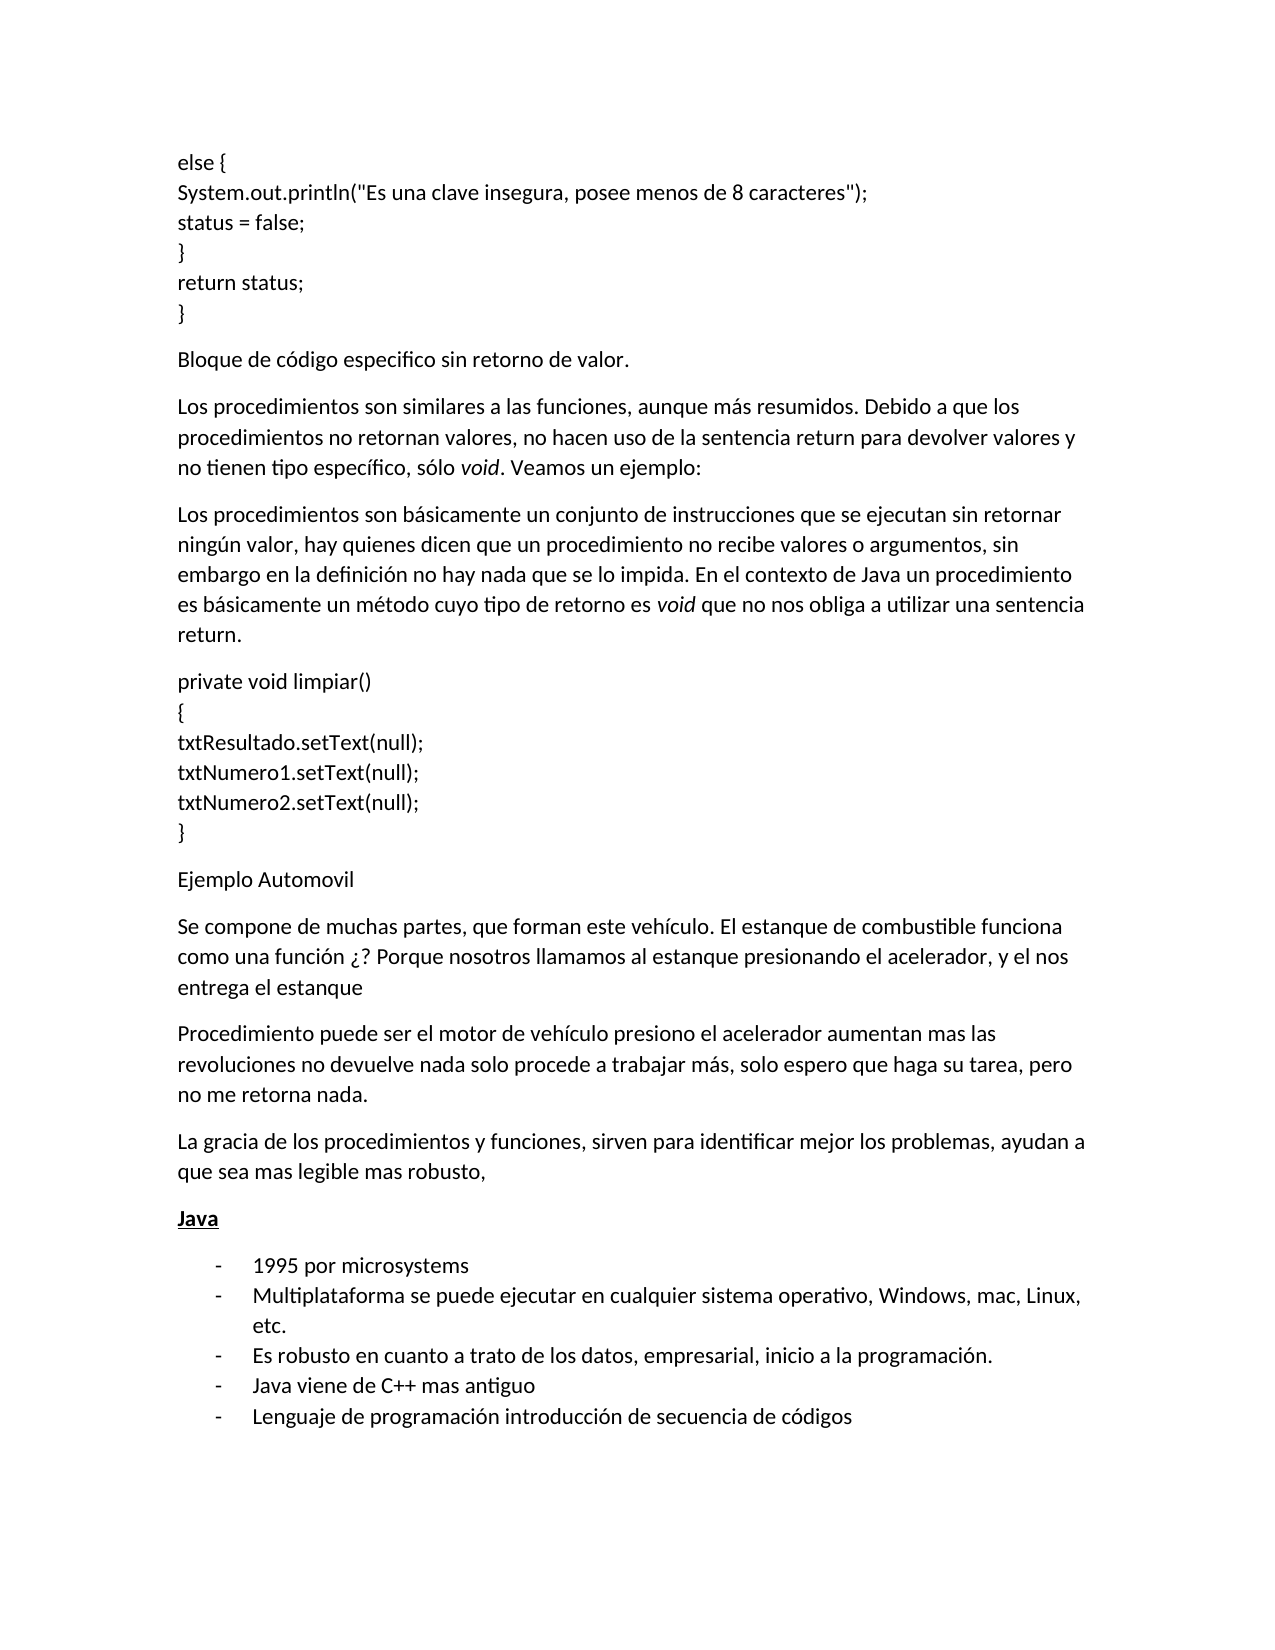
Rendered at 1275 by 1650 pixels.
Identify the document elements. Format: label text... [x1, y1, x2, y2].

text Bloque de código especifico sin retorno de valor. [177, 346, 1098, 373]
text Procedimiento puede ser el motor de vehículo presiono el acelerador aumentan mas las revoluciones no devuelve nada solo procede a trabajar más, solo espero que haga su tarea, pero no me retorna nada. [177, 1019, 1098, 1108]
text La gracia de los procedimientos y funciones, sirven para identificar mejor los problemas, ayudan a que sea mas legible mas robusto, [177, 1127, 1098, 1185]
text private void limpiar() { txtResultado.setText(null); txtNumero1.setText(null); txtNumero2.setText(null); } [177, 667, 1098, 846]
list Java viene de C++ mas antiguo [215, 1372, 1098, 1399]
list Es robusto en cuanto a trato de los datos, empresarial, inicio a la programación. [215, 1341, 1098, 1369]
text Ejemplo Automovil [177, 865, 1098, 893]
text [177, 148, 1098, 327]
text Java [177, 1204, 1098, 1232]
list Multiplataforma se puede ejecutar en cualquier sistema operativo, Windows, mac, Linux, etc. [215, 1281, 1098, 1339]
text Los procedimientos son similares a las funciones, aunque más resumidos. Debido a que los procedimientos no retornan valores, no hacen uso de la sentencia return para devolver valores y no tienen tipo específico, sólo void. Veamos un ejemplo: [177, 392, 1098, 481]
list 1995 por microsystems [215, 1251, 1098, 1279]
text Se compone de muchas partes, que forman este vehículo. El estanque de combustible funciona como una función ¿? Porque nosotros llamamos al estanque presionando el acelerador, y el nos entrega el estanque [177, 912, 1098, 1001]
list Lenguaje de programación introducción de secuencia de códigos [215, 1402, 1098, 1430]
text Los procedimientos son básicamente un conjunto de instrucciones que se ejecutan sin retornar ningún valor, hay quienes dicen que un procedimiento no recibe valores o argumentos, sin embargo en la definición no hay nada que se lo impida. En el contexto de Java un procedimiento es básicamente un método cuyo tipo de retorno es void que no nos obliga a utilizar una sentencia return. [177, 500, 1098, 648]
